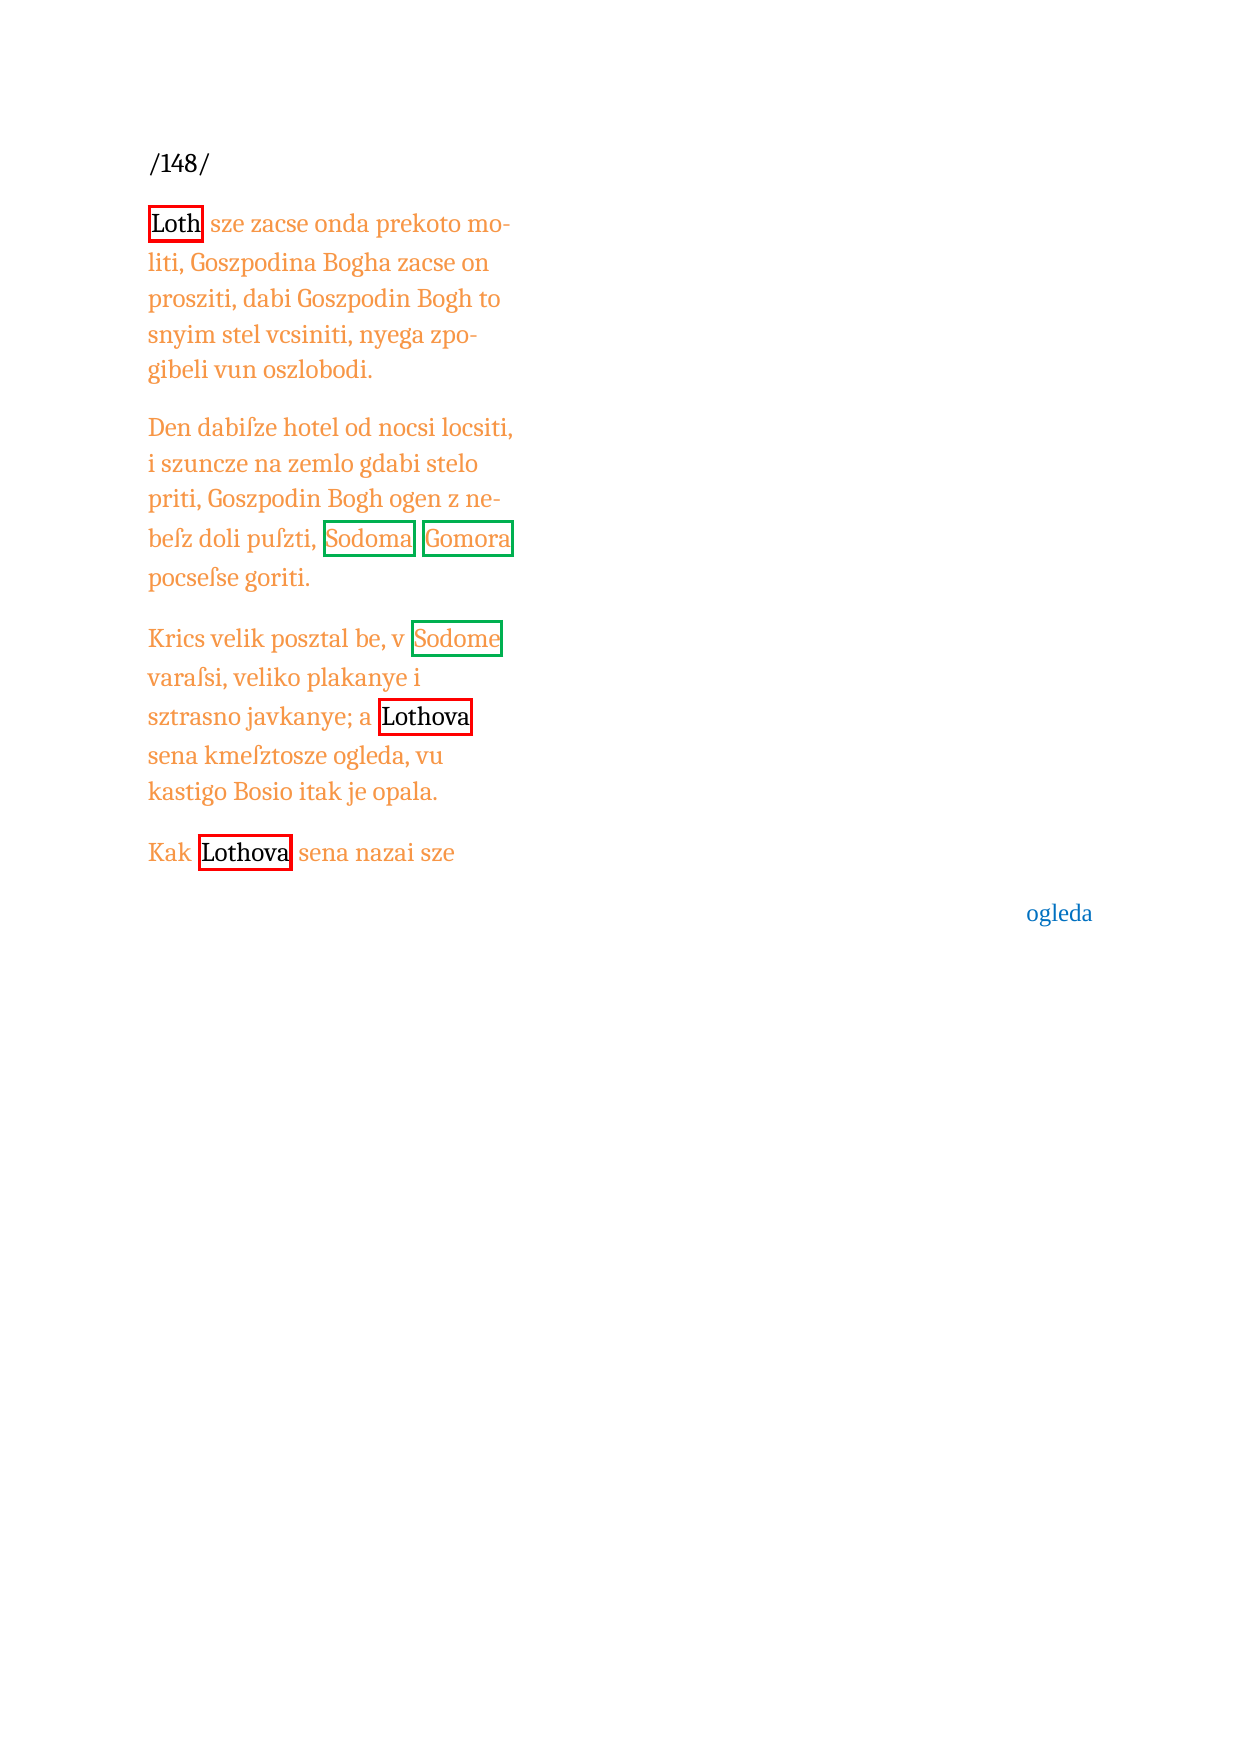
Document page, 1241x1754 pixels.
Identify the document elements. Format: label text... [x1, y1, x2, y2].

text Kak Lothova sena nazai sze [293, 834, 1093, 871]
text Kak Lothova sena nazai sze [148, 834, 198, 871]
text ogleda [148, 898, 1093, 927]
text Den dabiſze hotel od nocsi locsiti, i szuncze na zemlo gdabi stelo priti, Goszpodin Bogh ogen z ne- beſz doli puſzti, Sodoma Gomora pocseſse goriti. [148, 412, 1093, 593]
text /148/ [148, 148, 1093, 179]
text Loth sze zacse onda prekoto mo- liti, Goszpodina Bogha zacse on prosziti, dabi Goszpodin Bogh to snyim stel vcsiniti, nyega zpo- gibeli vun oszlobodi. [148, 205, 1093, 386]
text Kak Lothova sena nazai sze [201, 837, 289, 868]
text Krics velik posztal be, v Sodome varaſsi, veliko plakanye i sztrasno javkanye; a Lothova sena kmeſztosze ogleda, vu kastigo Bosio itak je opala. [148, 620, 1093, 807]
